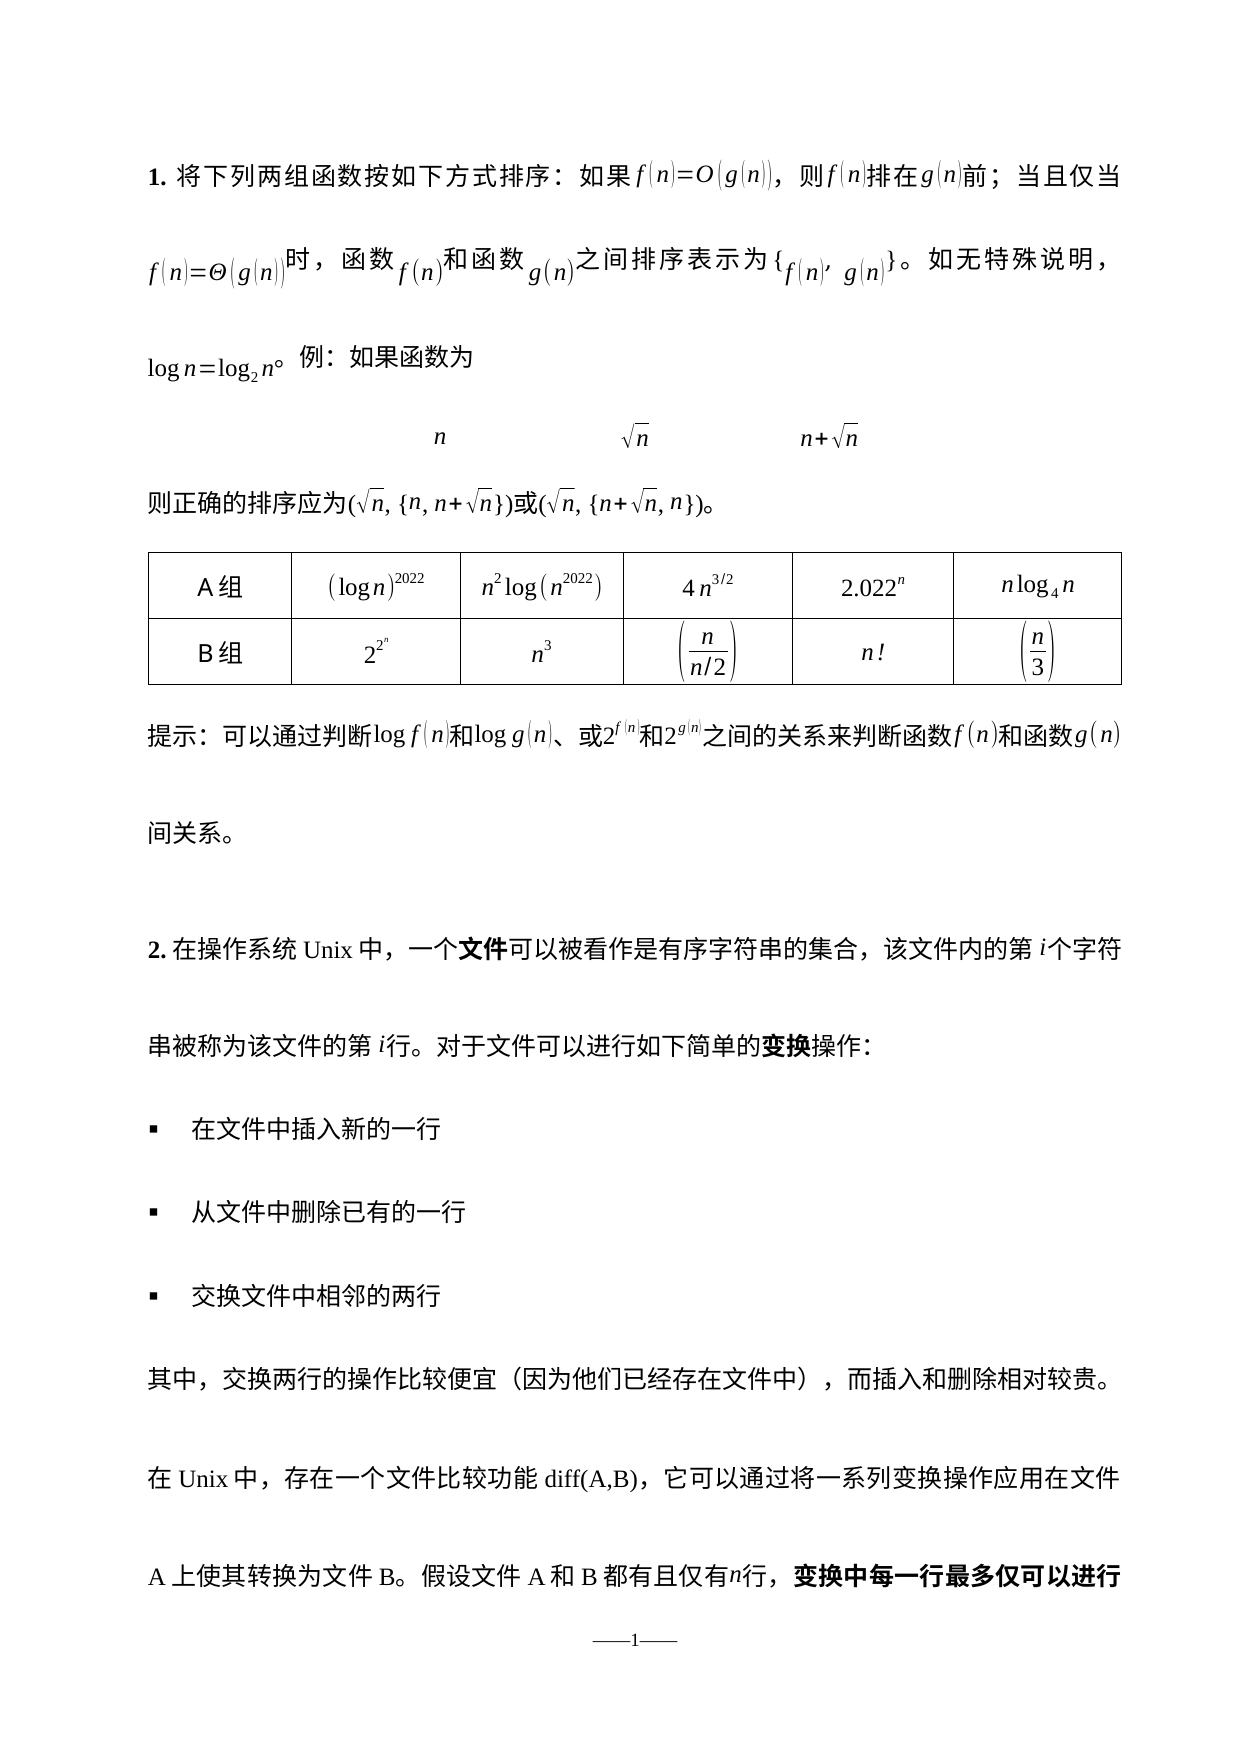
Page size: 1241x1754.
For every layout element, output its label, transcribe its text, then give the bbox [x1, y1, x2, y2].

table_cell [793, 619, 953, 684]
table_header [538, 420, 732, 453]
table_header [343, 420, 537, 453]
text 则正确的排序应为(, {, })或(, {, })。 [148, 469, 1122, 534]
table_cell [954, 619, 1121, 684]
table_header [292, 553, 460, 618]
list 在文件中插入新的一行 [148, 1095, 1122, 1160]
table_header [461, 553, 623, 618]
table_header [732, 420, 927, 453]
table_header [793, 553, 953, 618]
list 从文件中删除已有的一行 [148, 1178, 1122, 1243]
text 其中，交换两行的操作比较便宜（因为他们已经存在文件中），而插入和删除相对较贵。 [148, 1345, 1122, 1410]
table_cell B组 [149, 619, 291, 684]
table_cell [292, 619, 460, 684]
list 交换文件中相邻的两行 [148, 1262, 1122, 1327]
table_header A组 [149, 553, 291, 618]
table_header [624, 553, 792, 618]
text 2. 在操作系统Unix中，一个文件可以被看作是有序字符串的集合，该文件内的第 个字符串被称为该文件的第 行。对于文件可以进行如下简单的变换操作： [148, 915, 1122, 1077]
table_cell [461, 619, 623, 684]
text 提示：可以通过判断和、或和之间的关系来判断函数和函数间关系。 [148, 702, 1122, 864]
table_cell [624, 619, 792, 684]
text 1. 将下列两组函数按如下方式排序：如果，则排在前；当且仅当时，函数和函数之间排序表示为{, }。如无特殊说明，。例：如果函数为 [148, 142, 1122, 402]
table_header [954, 553, 1121, 618]
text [148, 1444, 1122, 1607]
